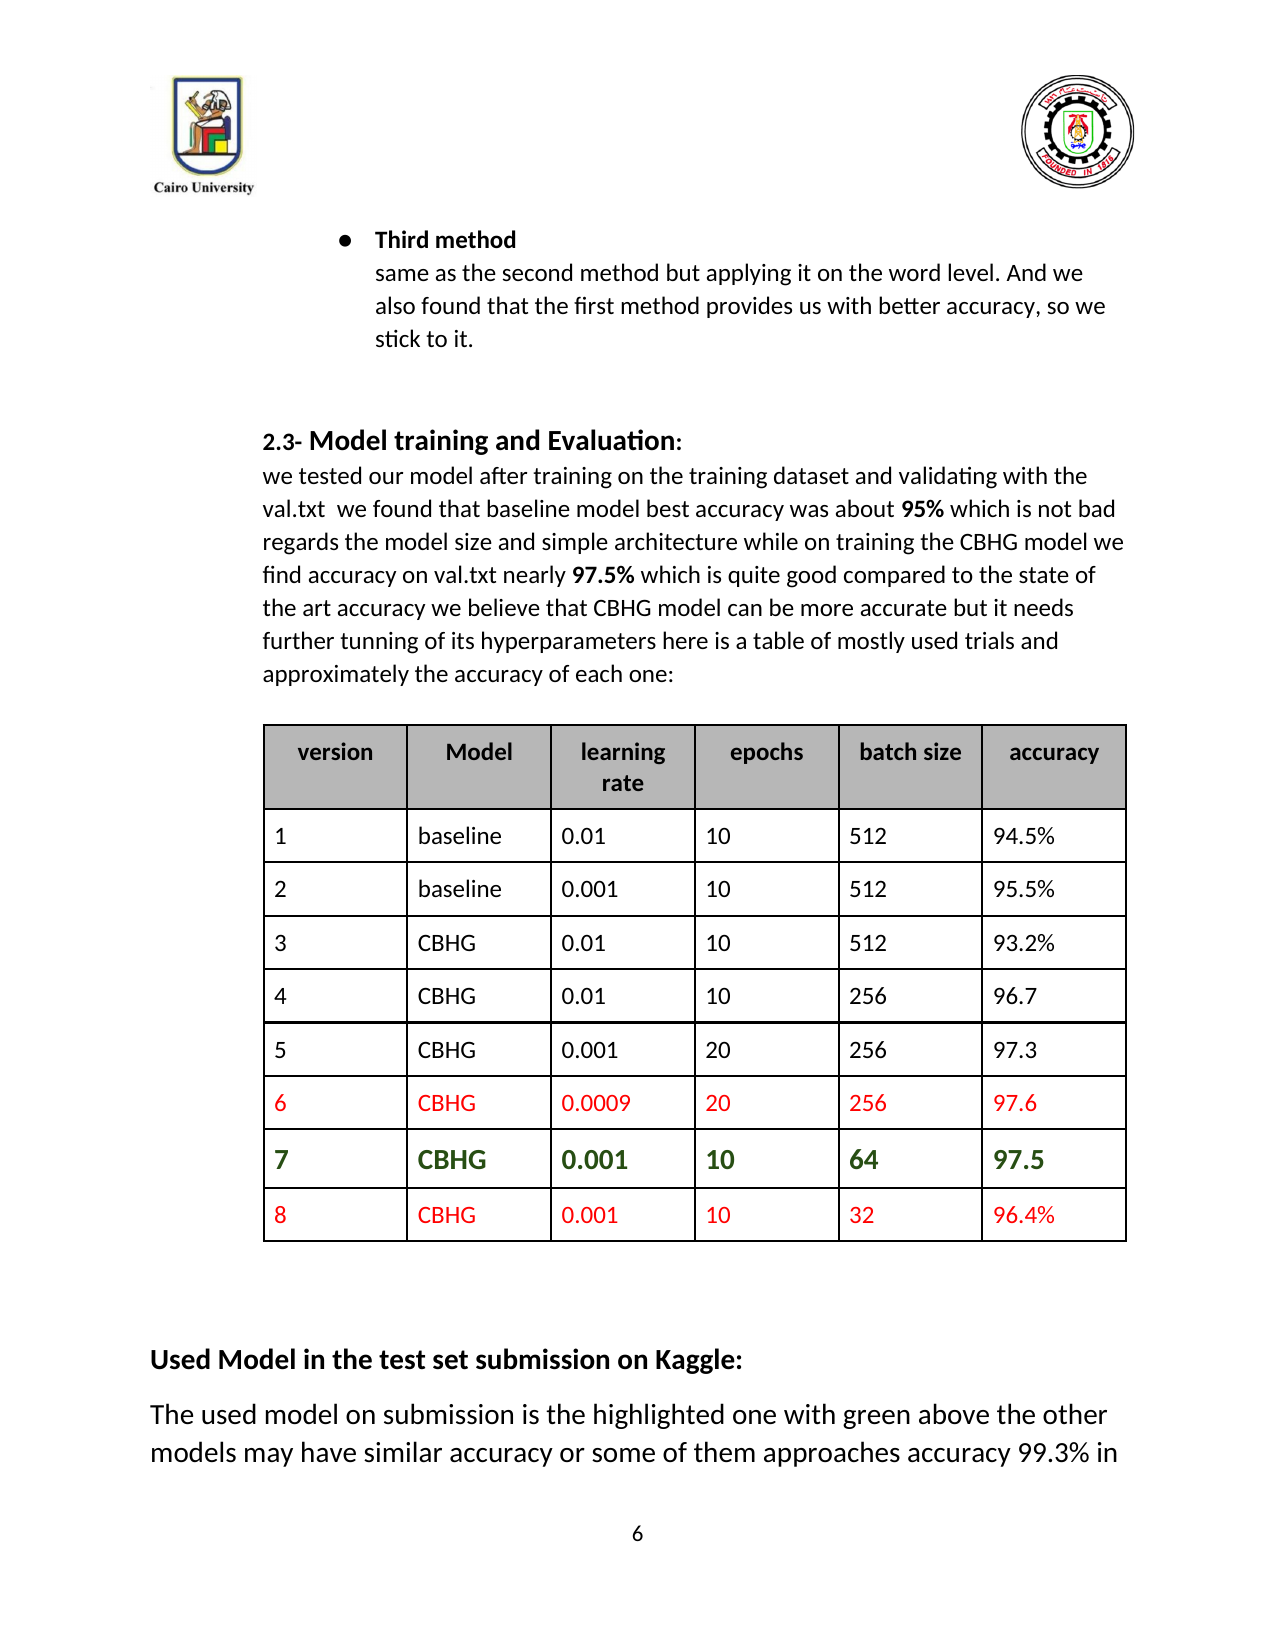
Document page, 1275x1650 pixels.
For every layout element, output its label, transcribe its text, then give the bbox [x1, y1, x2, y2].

picture [1020, 75, 1135, 189]
table_cell 256 [840, 1024, 981, 1075]
table_cell 4 [265, 970, 406, 1021]
table_cell 6 [265, 1077, 406, 1128]
table_cell CBHG [408, 970, 550, 1021]
table_cell 10 [696, 917, 838, 968]
table_cell 0.0009 [552, 1077, 694, 1128]
text we tested our model after training on the training dataset and validating with the val.txt we found that baseline model best accuracy was about 95% which is not bad regards the model size and simple architecture while on training the CBHG model we find accuracy on val.txt nearly 97.5% which is quite good compared to the state of the art accuracy we believe that CBHG model can be more accurate but it needs further tunning of its hyperparameters here is a table of mostly used trials and approximately the accuracy of each one: [262, 460, 1125, 688]
table_cell 10 [696, 1130, 838, 1187]
table_cell 0.001 [552, 1024, 694, 1075]
table_header accuracy [983, 726, 1125, 808]
table_cell 512 [840, 810, 981, 861]
table_cell 0.001 [552, 1189, 694, 1240]
table_header version [265, 726, 406, 808]
table_cell 10 [696, 1189, 838, 1240]
table_header Model [408, 726, 550, 808]
table_cell 7 [265, 1130, 406, 1187]
table_cell 256 [840, 970, 981, 1021]
table_cell 3 [265, 917, 406, 968]
table_cell 20 [696, 1077, 838, 1128]
table_header learning rate [552, 726, 694, 808]
table_cell 96.7 [983, 970, 1125, 1021]
table_cell 0.001 [552, 1130, 694, 1187]
table_cell 96.4% [983, 1189, 1125, 1240]
table_cell CBHG [408, 917, 550, 968]
table_cell 2 [265, 863, 406, 914]
table_cell 256 [840, 1077, 981, 1128]
table_cell 0.01 [552, 810, 694, 861]
table_cell 1 [265, 810, 406, 861]
table_cell 512 [840, 863, 981, 914]
table_cell CBHG [408, 1189, 550, 1240]
table_cell 0.01 [552, 917, 694, 968]
table_cell 97.3 [983, 1024, 1125, 1075]
table_cell 97.5 [983, 1130, 1125, 1187]
table_cell CBHG [408, 1024, 550, 1075]
table_header batch size [840, 726, 981, 808]
table_cell 94.5% [983, 810, 1125, 861]
table_cell 5 [265, 1024, 406, 1075]
table_cell baseline [408, 810, 550, 861]
table_cell 10 [696, 863, 838, 914]
table_header epochs [696, 726, 838, 808]
table_cell 512 [840, 917, 981, 968]
table_cell 97.6 [983, 1077, 1125, 1128]
table_cell 32 [840, 1189, 981, 1240]
table_cell CBHG [408, 1077, 550, 1128]
table_cell 95.5% [983, 863, 1125, 914]
table_cell 0.001 [552, 863, 694, 914]
table_cell 10 [696, 970, 838, 1021]
table_cell 64 [840, 1130, 981, 1187]
table_cell baseline [408, 863, 550, 914]
list Third method [337, 224, 1125, 255]
picture [150, 75, 257, 197]
table_cell 8 [265, 1189, 406, 1240]
text Used Model in the test set submission on Kaggle: [150, 1341, 1125, 1377]
table_cell 0.01 [552, 970, 694, 1021]
text same as the second method but applying it on the word level. And we also found that the first method provides us with better accuracy, so we stick to it. [375, 257, 1125, 354]
table_cell CBHG [408, 1130, 550, 1187]
table_cell 93.2% [983, 917, 1125, 968]
table_cell 10 [696, 810, 838, 861]
text 2.3- Model training and Evaluation: [262, 422, 1125, 457]
table_cell 20 [696, 1024, 838, 1075]
